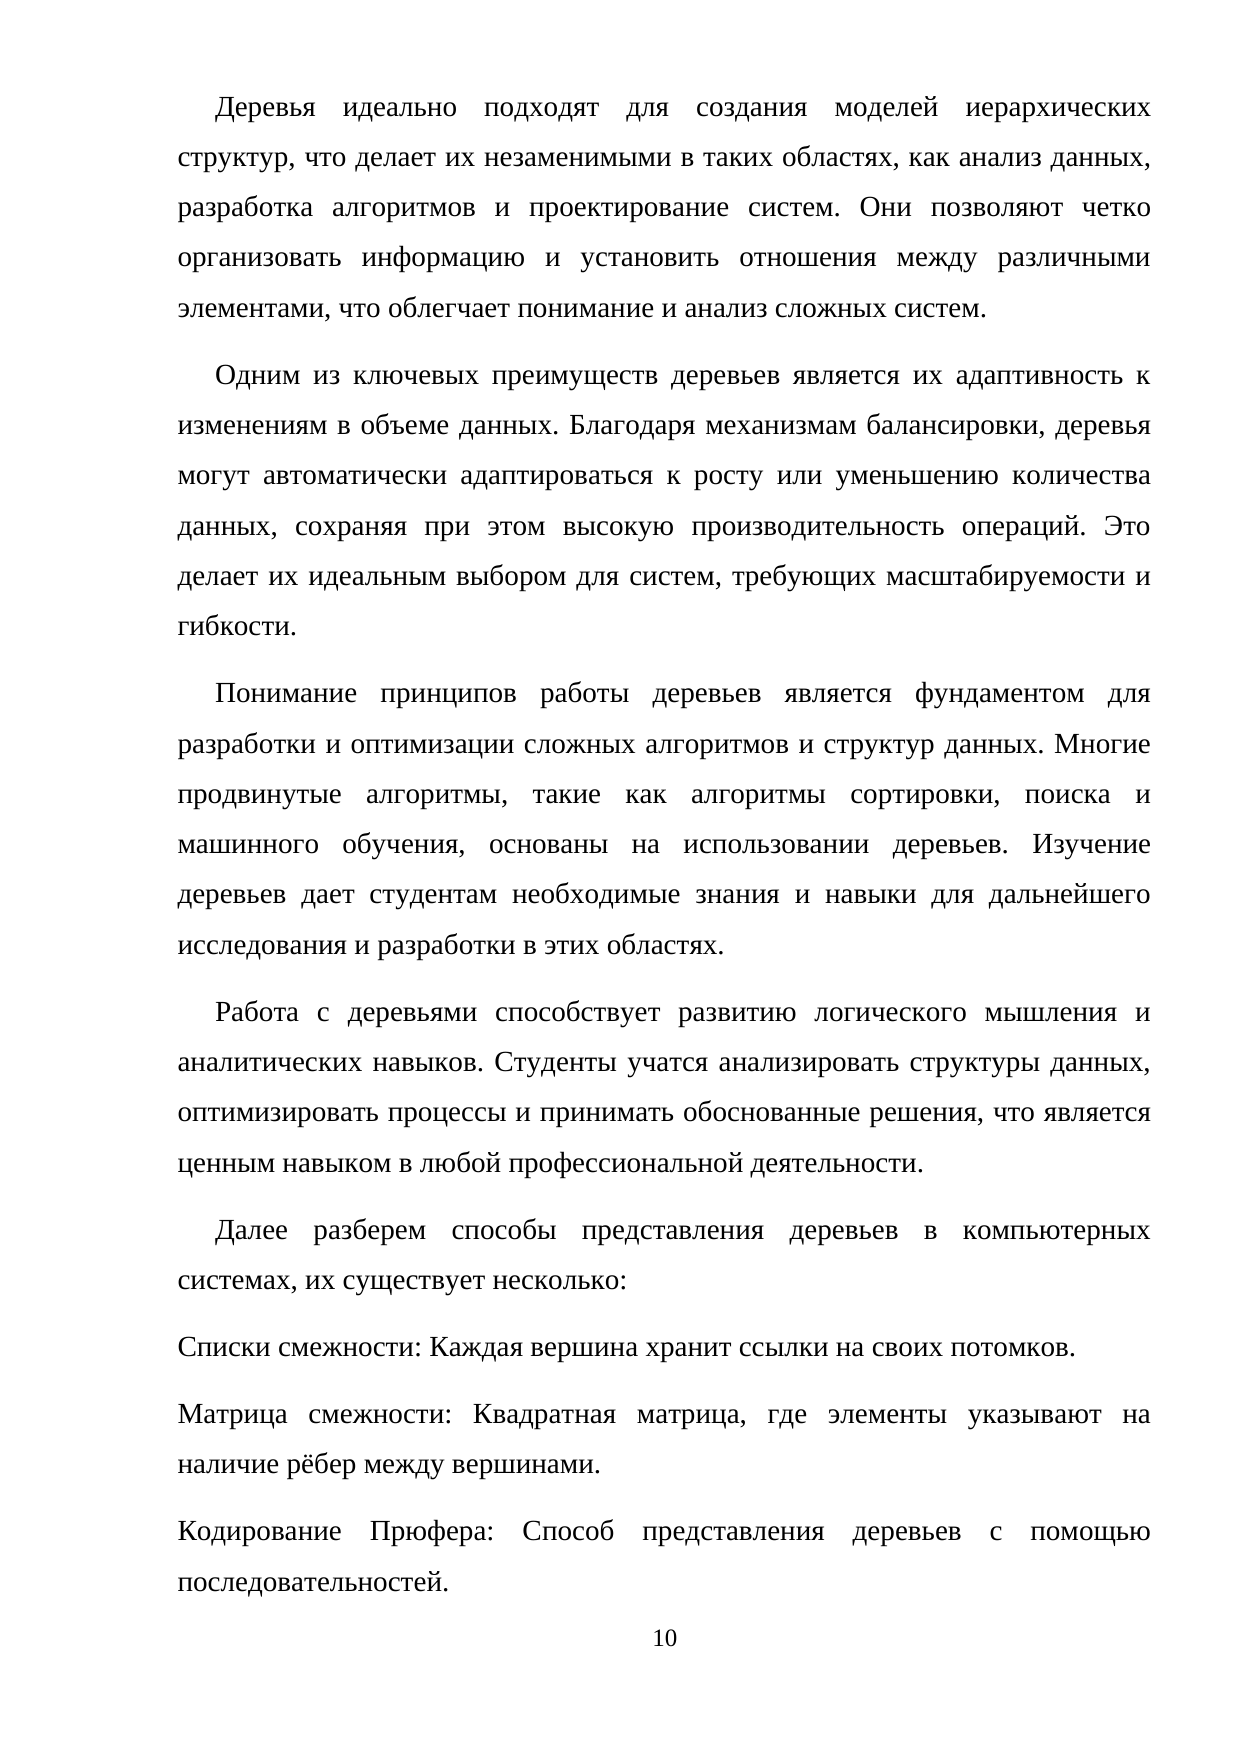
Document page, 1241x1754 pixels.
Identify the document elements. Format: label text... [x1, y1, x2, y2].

text Работа с деревьями способствует развитию логического мышления и аналитических навыков. Студенты учатся анализировать структуры данных, оптимизировать процессы и принимать обоснованные решения, что является ценным навыком в любой профессиональной деятельности. [177, 994, 1152, 1178]
text Списки смежности: Каждая вершина хранит ссылки на своих потомков. [177, 1329, 1152, 1363]
text Деревья идеально подходят для создания моделей иерархических структур, что делает их незаменимыми в таких областях, как анализ данных, разработка алгоритмов и проектирование систем. Они позволяют четко организовать информацию и установить отношения между различными элементами, что облегчает понимание и анализ сложных систем. [177, 89, 1152, 323]
text Далее разберем способы представления деревьев в компьютерных системах, их существует несколько: [177, 1212, 1152, 1296]
text Кодирование Прюфера: Способ представления деревьев с помощью последовательностей. [177, 1513, 1152, 1597]
text Матрица смежности: Квадратная матрица, где элементы указывают на наличие рёбер между вершинами. [177, 1396, 1152, 1480]
text Понимание принципов работы деревьев является фундаментом для разработки и оптимизации сложных алгоритмов и структур данных. Многие продвинутые алгоритмы, такие как алгоритмы сортировки, поиска и машинного обучения, основаны на использовании деревьев. Изучение деревьев дает студентам необходимые знания и навыки для дальнейшего исследования и разработки в этих областях. [177, 675, 1152, 961]
text Одним из ключевых преимуществ деревьев является их адаптивность к изменениям в объеме данных. Благодаря механизмам балансировки, деревья могут автоматически адаптироваться к росту или уменьшению количества данных, сохраняя при этом высокую производительность операций. Это делает их идеальным выбором для систем, требующих масштабируемости и гибкости. [177, 357, 1152, 642]
